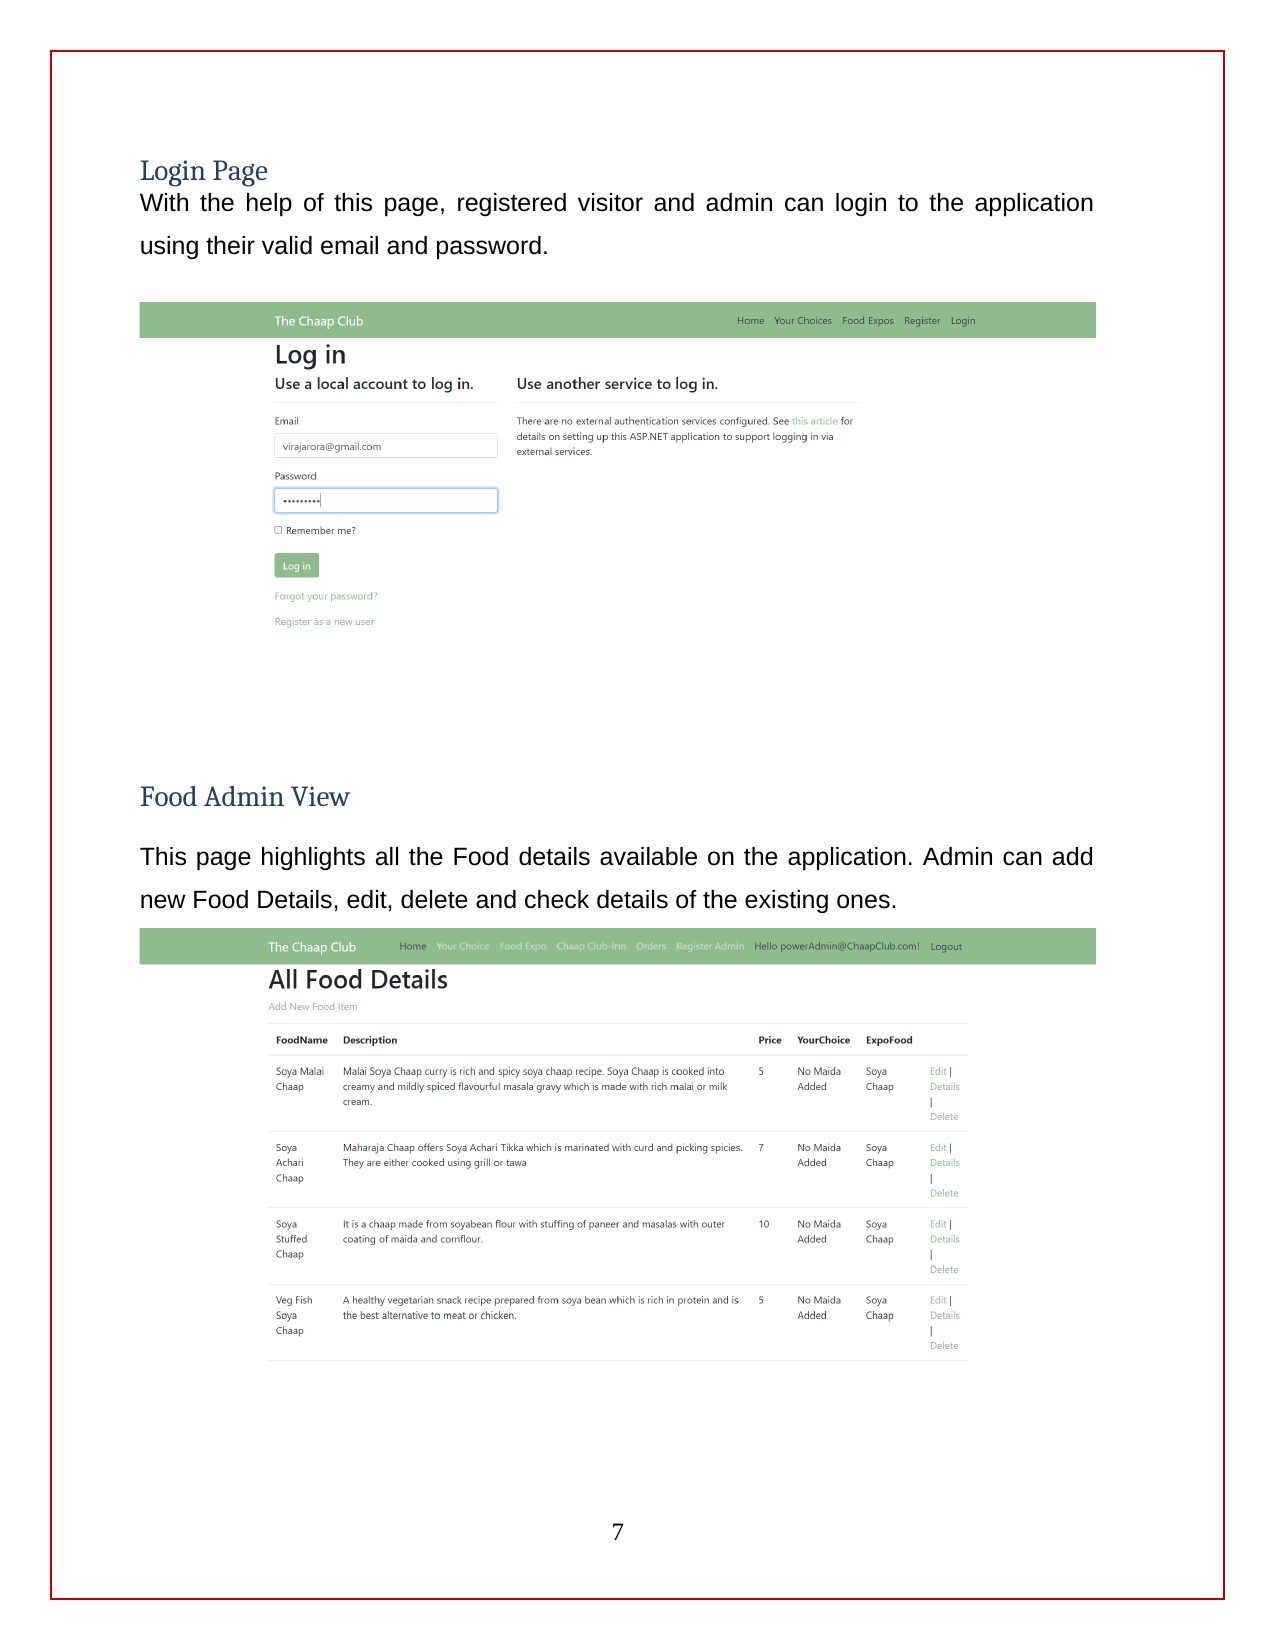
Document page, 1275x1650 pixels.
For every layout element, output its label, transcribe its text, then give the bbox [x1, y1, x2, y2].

picture [139, 928, 1096, 1363]
text With the help of this page, registered visitor and admin can login to the application using their valid email and password. [139, 188, 1096, 259]
text This page highlights all the Food details available on the application. Admin can add new Food Details, edit, delete and check details of the existing ones. [139, 842, 1096, 914]
picture [139, 302, 1096, 690]
subtitle Food Admin View [139, 780, 1096, 813]
subtitle Login Page [139, 154, 1096, 188]
